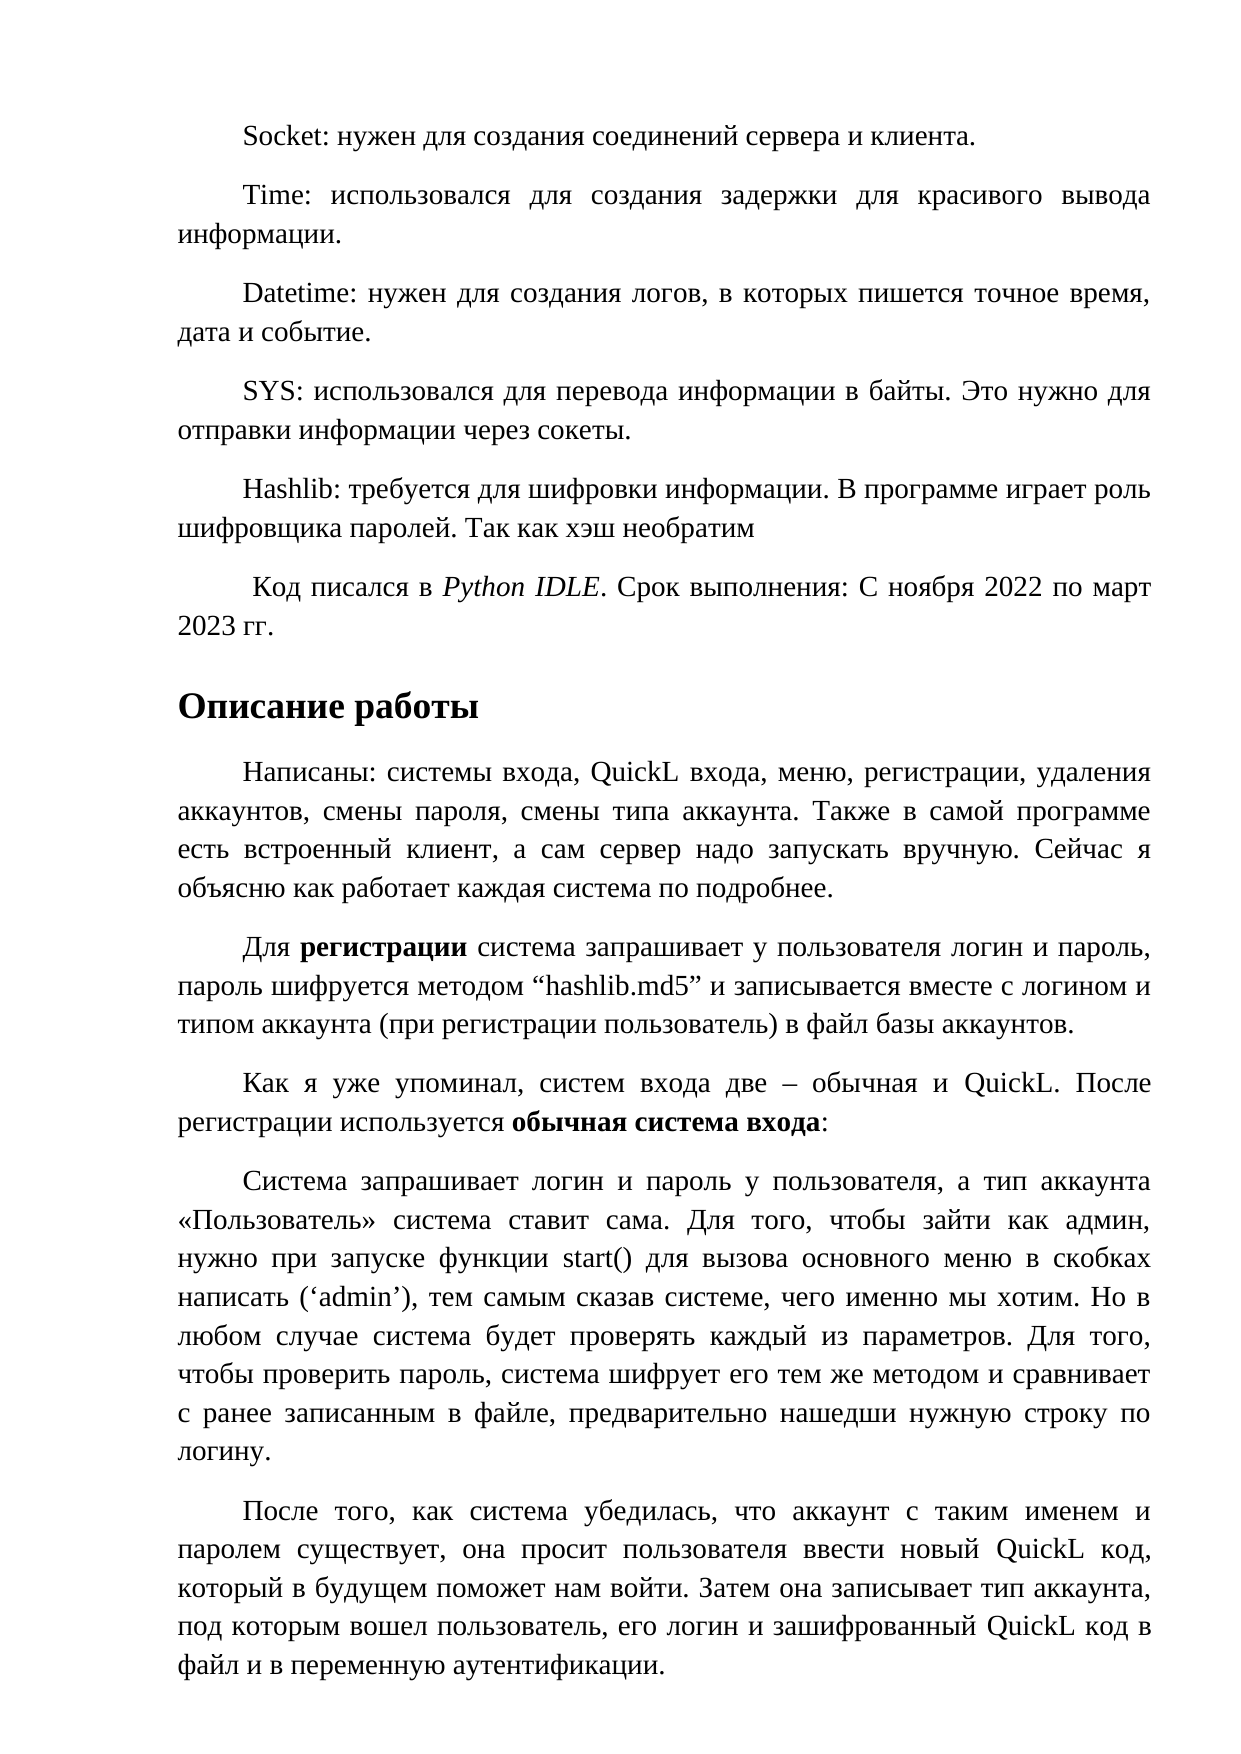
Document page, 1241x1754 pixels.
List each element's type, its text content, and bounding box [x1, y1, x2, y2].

text Для регистрации система запрашивает у пользователя логин и пароль, пароль шифруется методом “hashlib.md5” и записывается вместе с логином и типом аккаунта (при регистрации пользователь) в файл базы аккаунтов. [177, 929, 1152, 1040]
text Код писался в Python IDLE. Срок выполнения: С ноября 2022 по март 2023 гг. [177, 569, 1152, 641]
text Написаны: системы входа, QuickL входа, меню, регистрации, удаления аккаунтов, смены пароля, смены типа аккаунта. Также в самой программе есть встроенный клиент, а сам сервер надо запускать вручную. Сейчас я объясню как работает каждая система по подробнее. [177, 754, 1152, 903]
text Hashlib: требуется для шифровки информации. В программе играет роль шифровщика паролей. Так как хэш необратим [177, 471, 1152, 543]
text SYS: использовался для перевода информации в байты. Это нужно для отправки информации через сокеты. [177, 373, 1152, 445]
text Datetime: нужен для создания логов, в которых пишется точное время, дата и событие. [177, 275, 1152, 347]
text Socket: нужен для создания соединений сервера и клиента. [177, 118, 1152, 152]
text После того, как система убедилась, что аккаунт с таким именем и паролем существует, она просит пользователя ввести новый QuickL код, который в будущем поможет нам войти. Затем она записывает тип аккаунта, под которым вошел пользователь, его логин и зашифрованный QuickL код в файл и в переменную аутентификации. [177, 1493, 1152, 1680]
subtitle Описание работы [177, 684, 1152, 727]
text Time: использовался для создания задержки для красивого вывода информации. [177, 177, 1152, 249]
text Система запрашивает логин и пароль у пользователя, а тип аккаунта «Пользователь» система ставит сама. Для того, чтобы зайти как админ, нужно при запуске функции start() для вызова основного меню в скобках написать (‘admin’), тем самым сказав системе, чего именно мы хотим. Но в любом случае система будет проверять каждый из параметров. Для того, чтобы проверить пароль, система шифрует его тем же методом и сравнивает с ранее записанным в файле, предварительно нашедши нужную строку по логину. [177, 1163, 1152, 1467]
text Как я уже упоминал, систем входа две – обычная и QuickL. После регистрации используется обычная система входа: [177, 1066, 1152, 1138]
